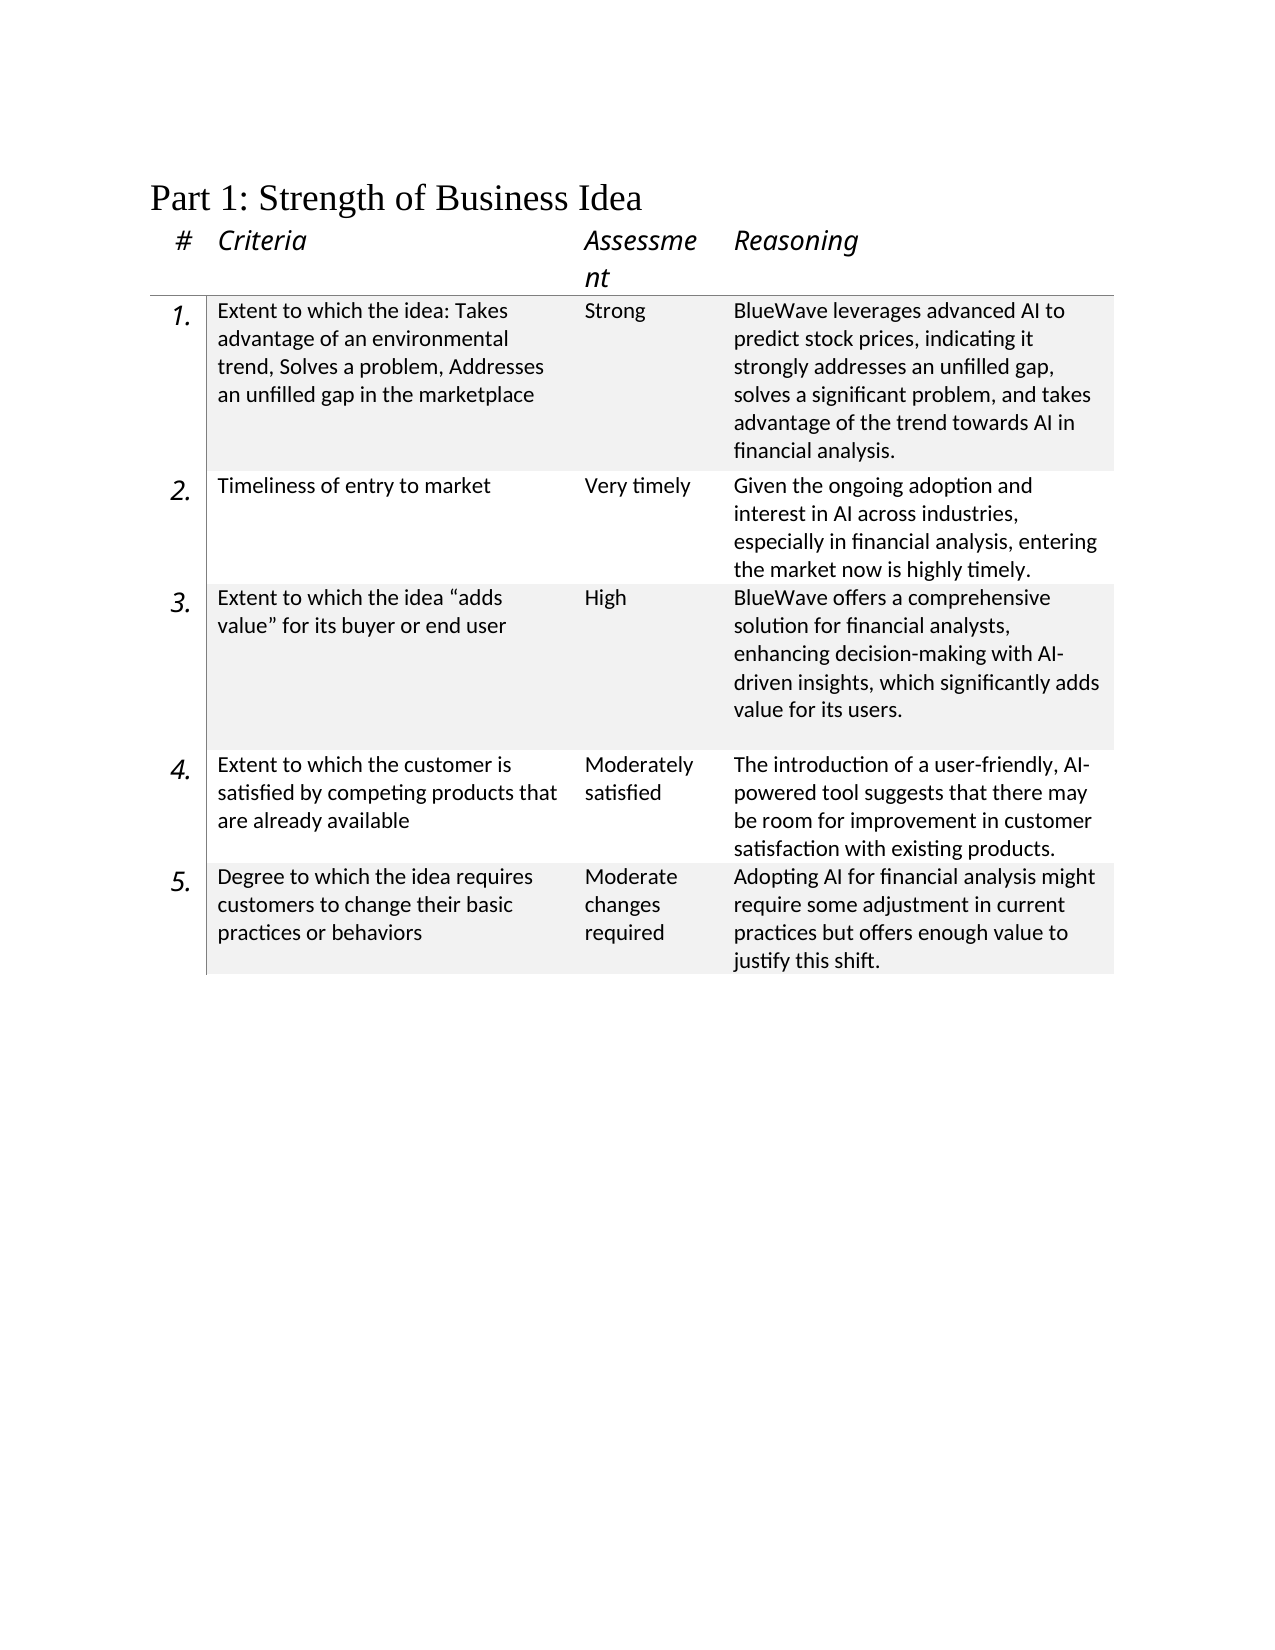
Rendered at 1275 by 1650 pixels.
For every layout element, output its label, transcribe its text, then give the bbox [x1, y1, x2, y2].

table_cell Extent to which the idea “adds value” for its buyer or end user [207, 584, 573, 750]
table_cell 1. [150, 296, 206, 471]
table_cell Strong [573, 296, 722, 471]
table_header Reasoning [722, 222, 1114, 295]
table_cell 2. [150, 471, 206, 583]
table_cell Degree to which the idea requires customers to change their basic practices or behaviors [207, 863, 573, 974]
table_cell Extent to which the idea: Takes advantage of an environmental trend, Solves a problem, Addresses an unfilled gap in the marketplace [207, 296, 573, 471]
table_cell BlueWave leverages advanced AI to predict stock prices, indicating it strongly addresses an unfilled gap, solves a significant problem, and takes advantage of the trend towards AI in financial analysis. [722, 296, 1114, 471]
table_cell 5. [150, 863, 206, 974]
table_cell Moderately satisfied [573, 750, 722, 862]
table_cell Extent to which the customer is satisfied by competing products that are already available [207, 750, 573, 862]
table_cell BlueWave offers a comprehensive solution for financial analysts, enhancing decision-making with AI-driven insights, which significantly adds value for its users. [722, 584, 1114, 750]
table_cell Timeliness of entry to market [207, 471, 573, 583]
table_cell 3. [150, 584, 206, 750]
table_cell The introduction of a user-friendly, AI-powered tool suggests that there may be room for improvement in customer satisfaction with existing products. [722, 750, 1114, 862]
table_cell 4. [150, 750, 206, 862]
table_cell Moderate changes required [573, 863, 722, 974]
table_cell Given the ongoing adoption and interest in AI across industries, especially in financial analysis, entering the market now is highly timely. [722, 471, 1114, 583]
table_header Assessment [573, 222, 722, 295]
table_header Criteria [206, 222, 573, 295]
table_header # [150, 222, 206, 295]
table_cell Very timely [573, 471, 722, 583]
table_cell High [573, 584, 722, 750]
table_cell Adopting AI for financial analysis might require some adjustment in current practices but offers enough value to justify this shift. [722, 863, 1114, 974]
subtitle Part 1: Strength of Business Idea [150, 175, 1125, 218]
